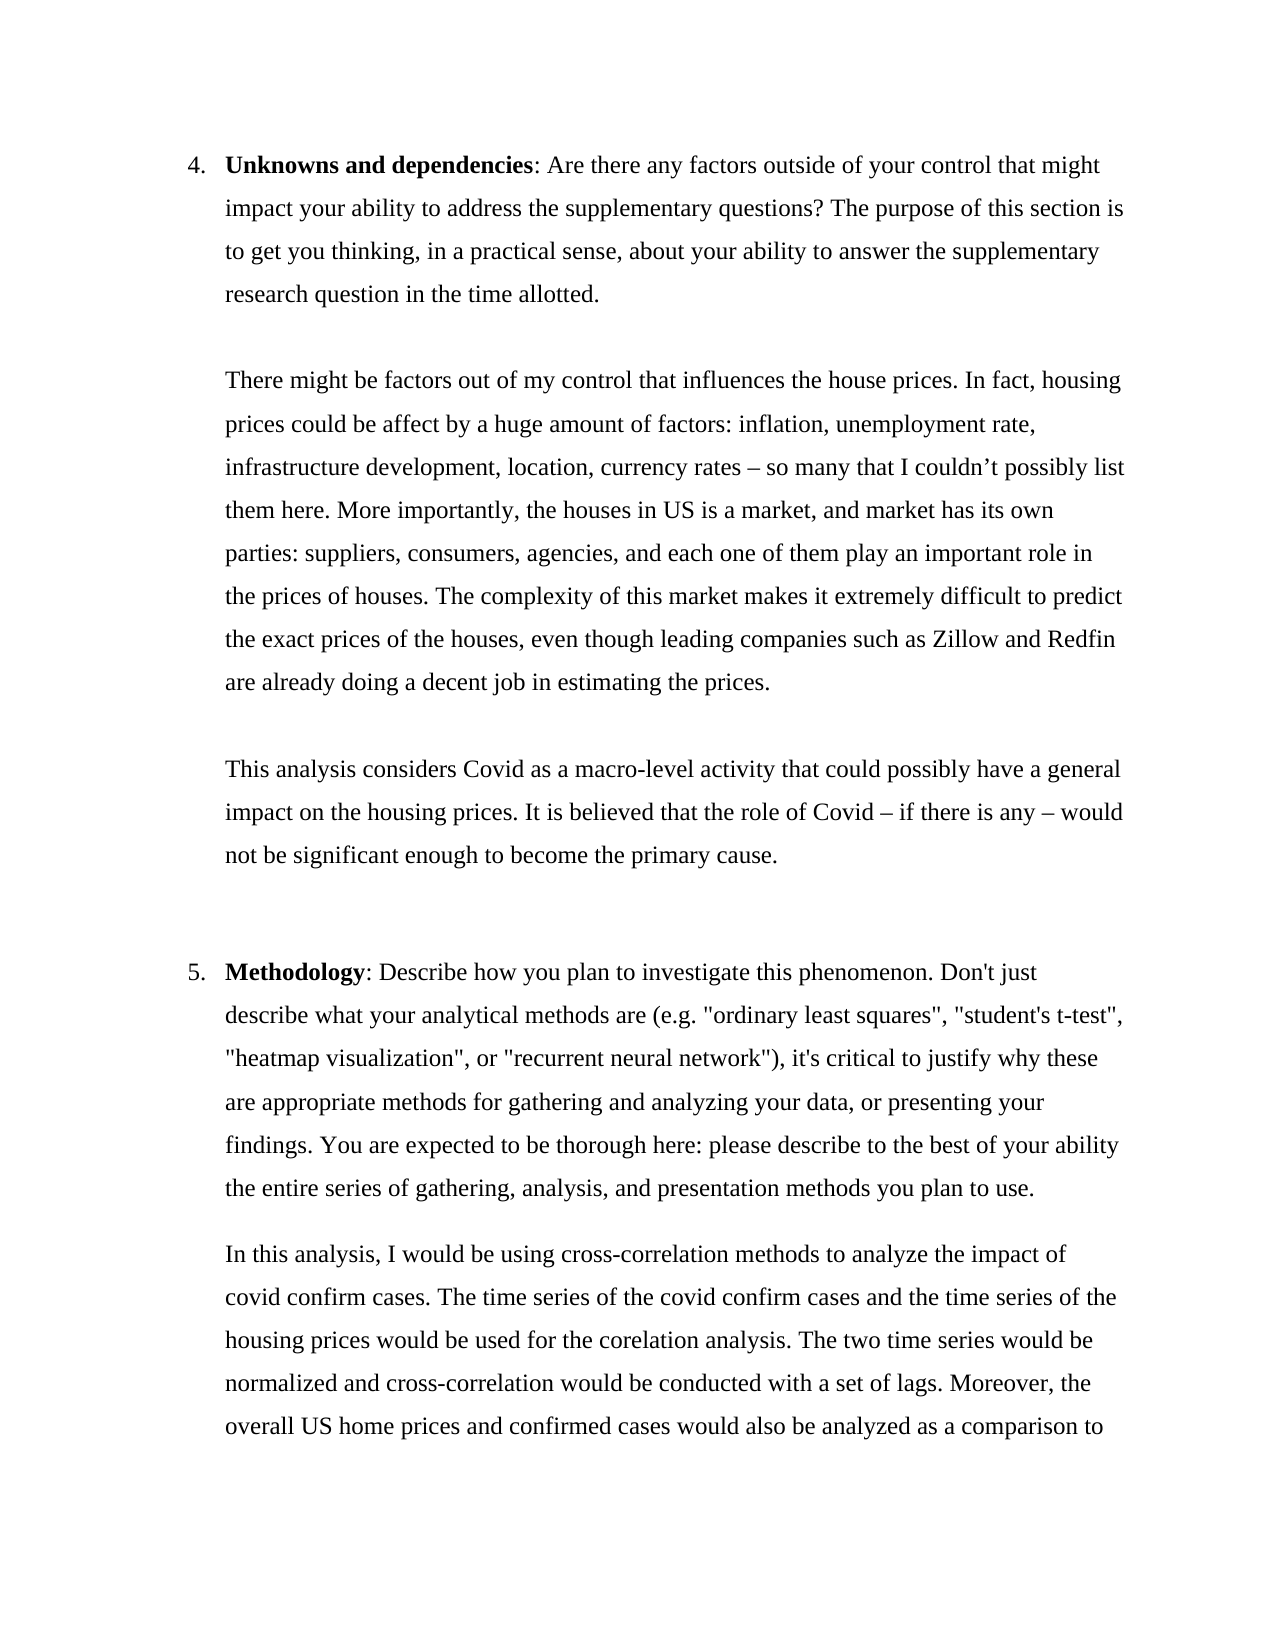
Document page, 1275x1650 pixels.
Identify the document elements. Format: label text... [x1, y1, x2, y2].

list Unknowns and dependencies: Are there any factors outside of your control that might impact your ability to address the supplementary questions? The purpose of this section is to get you thinking, in a practical sense, about your ability to answer the supplementary research question in the time allotted. [187, 150, 1125, 308]
list Methodology: Describe how you plan to investigate this phenomenon. Don't just describe what your analytical methods are (e.g. "ordinary least squares", "student's t-test", "heatmap visualization", or "recurrent neural network"), it's critical to justify why these are appropriate methods for gathering and analyzing your data, or presenting your findings. You are expected to be thorough here: please describe to the best of your ability the entire series of gathering, analysis, and presentation methods you plan to use. [187, 957, 1125, 1202]
text There might be factors out of my control that influences the house prices. In fact, housing prices could be affect by a huge amount of factors: inflation, unemployment rate, infrastructure development, location, currency rates – so many that I couldn’t possibly list them here. More importantly, the houses in US is a market, and market has its own parties: suppliers, consumers, agencies, and each one of them play an important role in the prices of houses. The complexity of this market makes it extremely difficult to predict the exact prices of the houses, even though leading companies such as Zillow and Redfin are already doing a decent job in estimating the prices. [225, 366, 1125, 696]
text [225, 1239, 1125, 1440]
text This analysis considers Covid as a macro-level activity that could possibly have a general impact on the housing prices. It is believed that the role of Covid – if there is any – would not be significant enough to become the primary cause. [225, 754, 1125, 869]
